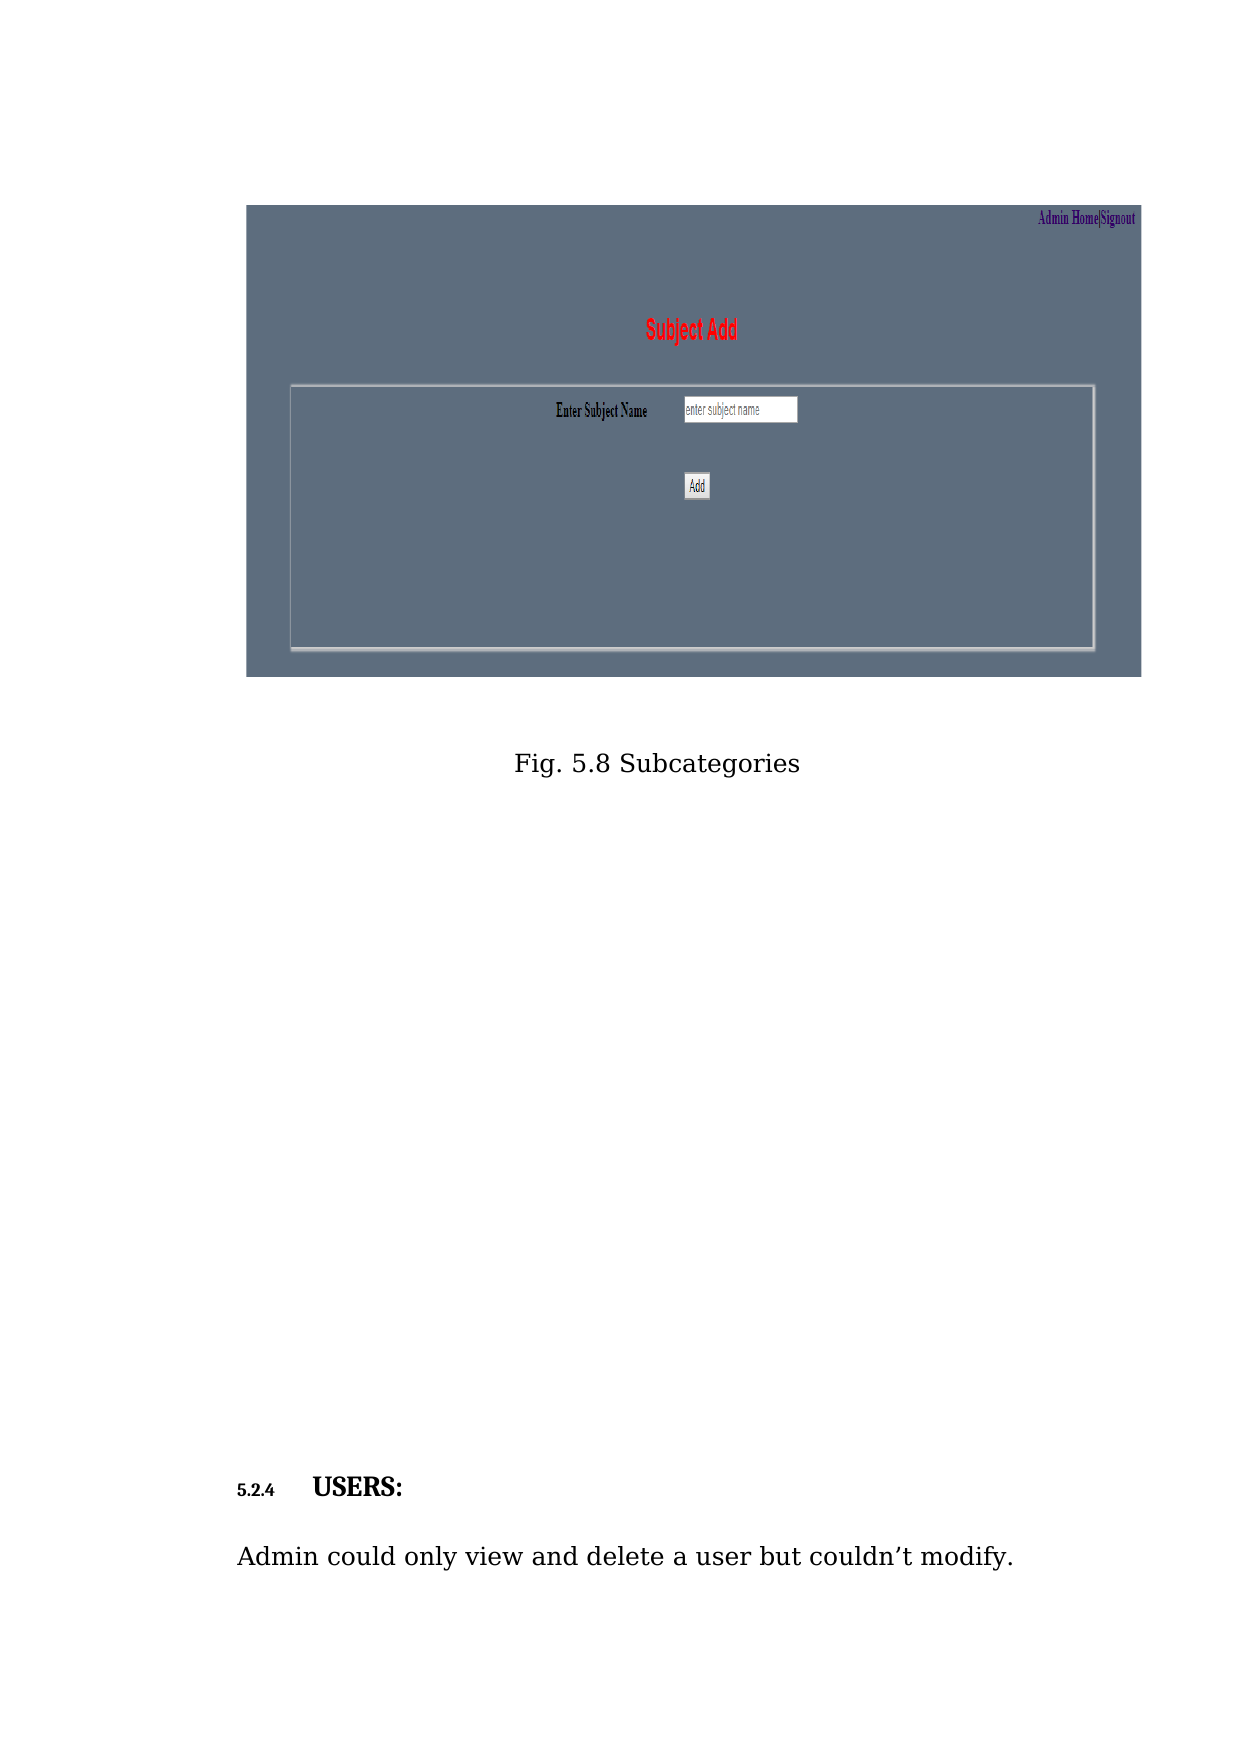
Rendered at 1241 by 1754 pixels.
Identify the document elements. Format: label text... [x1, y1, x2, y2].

text Fig. 5.8 Subcategories [234, 749, 1080, 778]
text Admin could only view and delete a user but couldn’t modify. [237, 1542, 1180, 1571]
picture [246, 205, 1142, 677]
subtitle USERS: [237, 1470, 1180, 1503]
